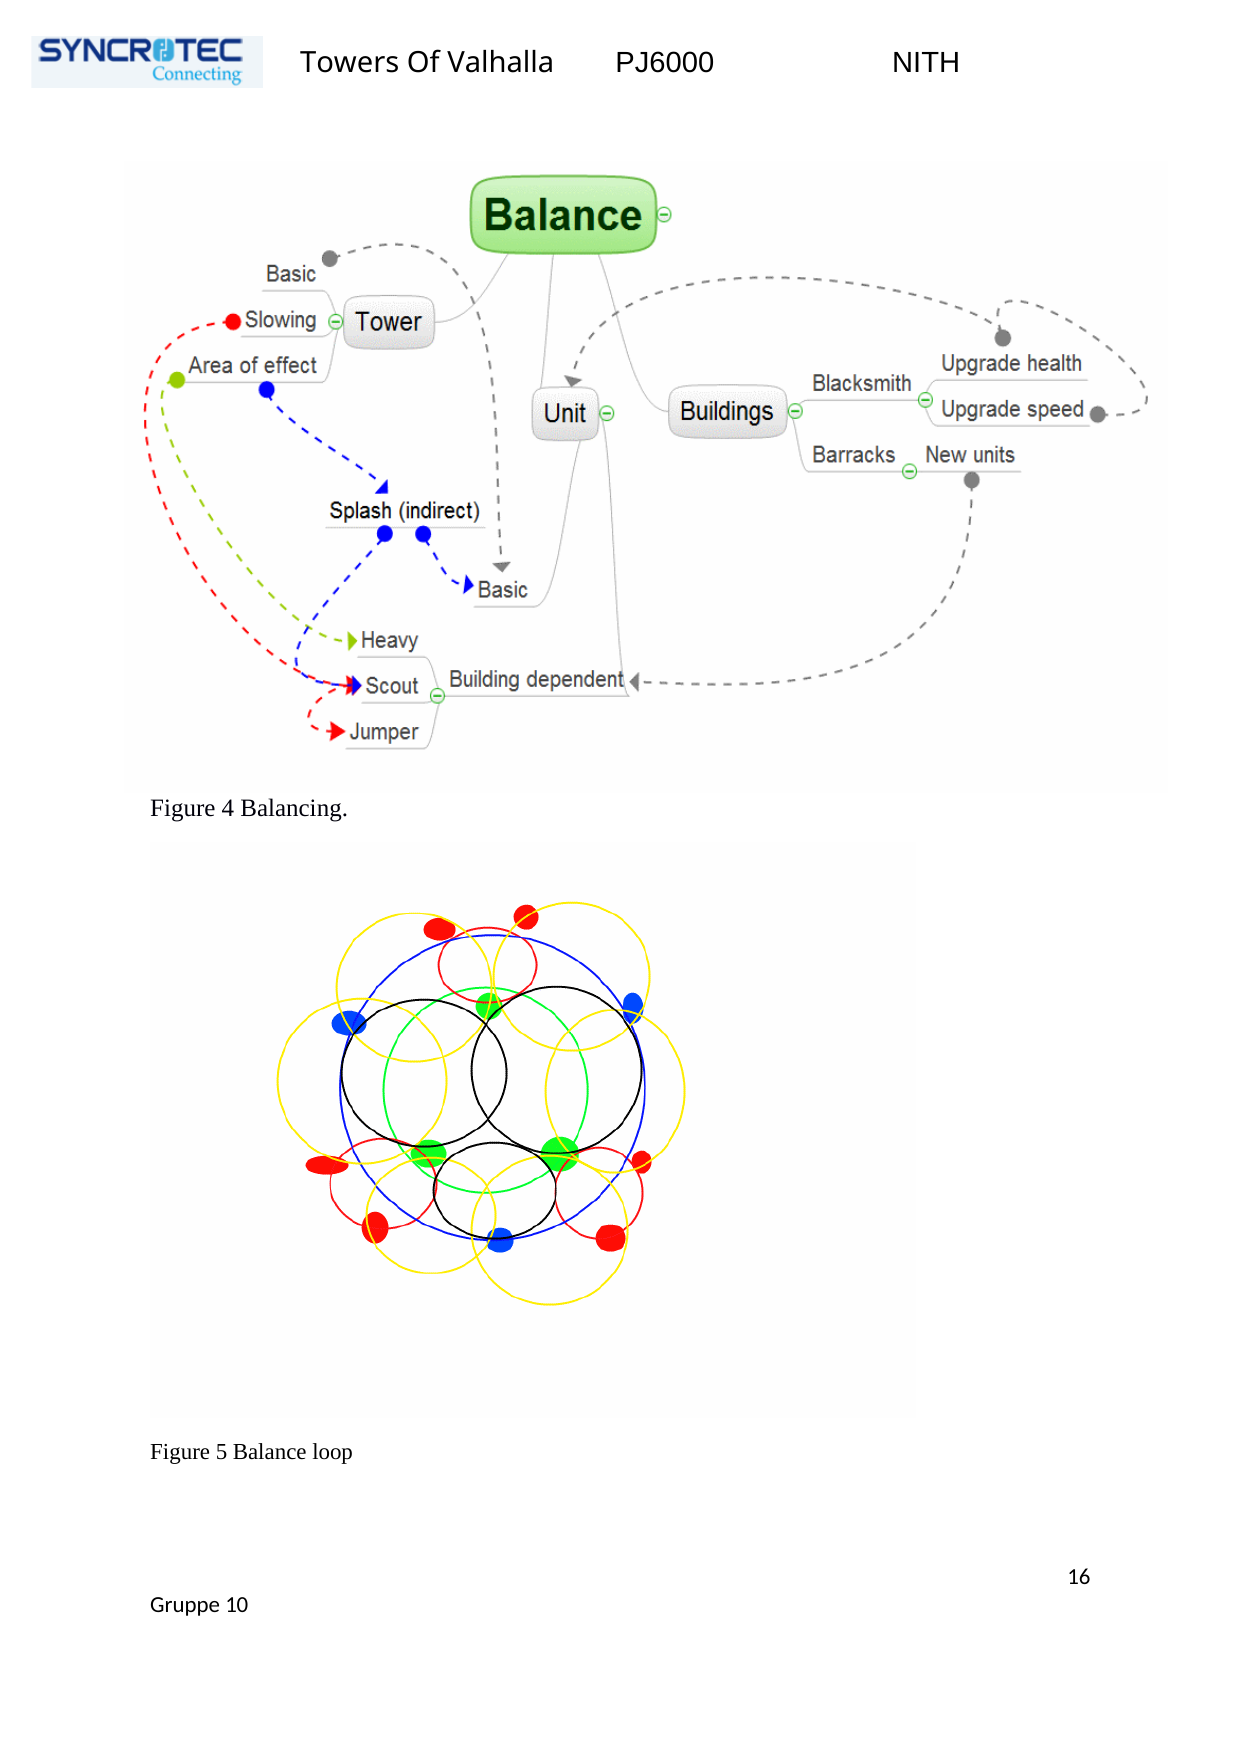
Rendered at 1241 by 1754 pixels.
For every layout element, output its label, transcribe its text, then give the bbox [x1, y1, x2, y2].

text Figure 5 Balance loop [150, 1438, 1090, 1464]
picture [150, 842, 916, 1418]
picture [31, 36, 263, 88]
picture [123, 161, 1169, 793]
